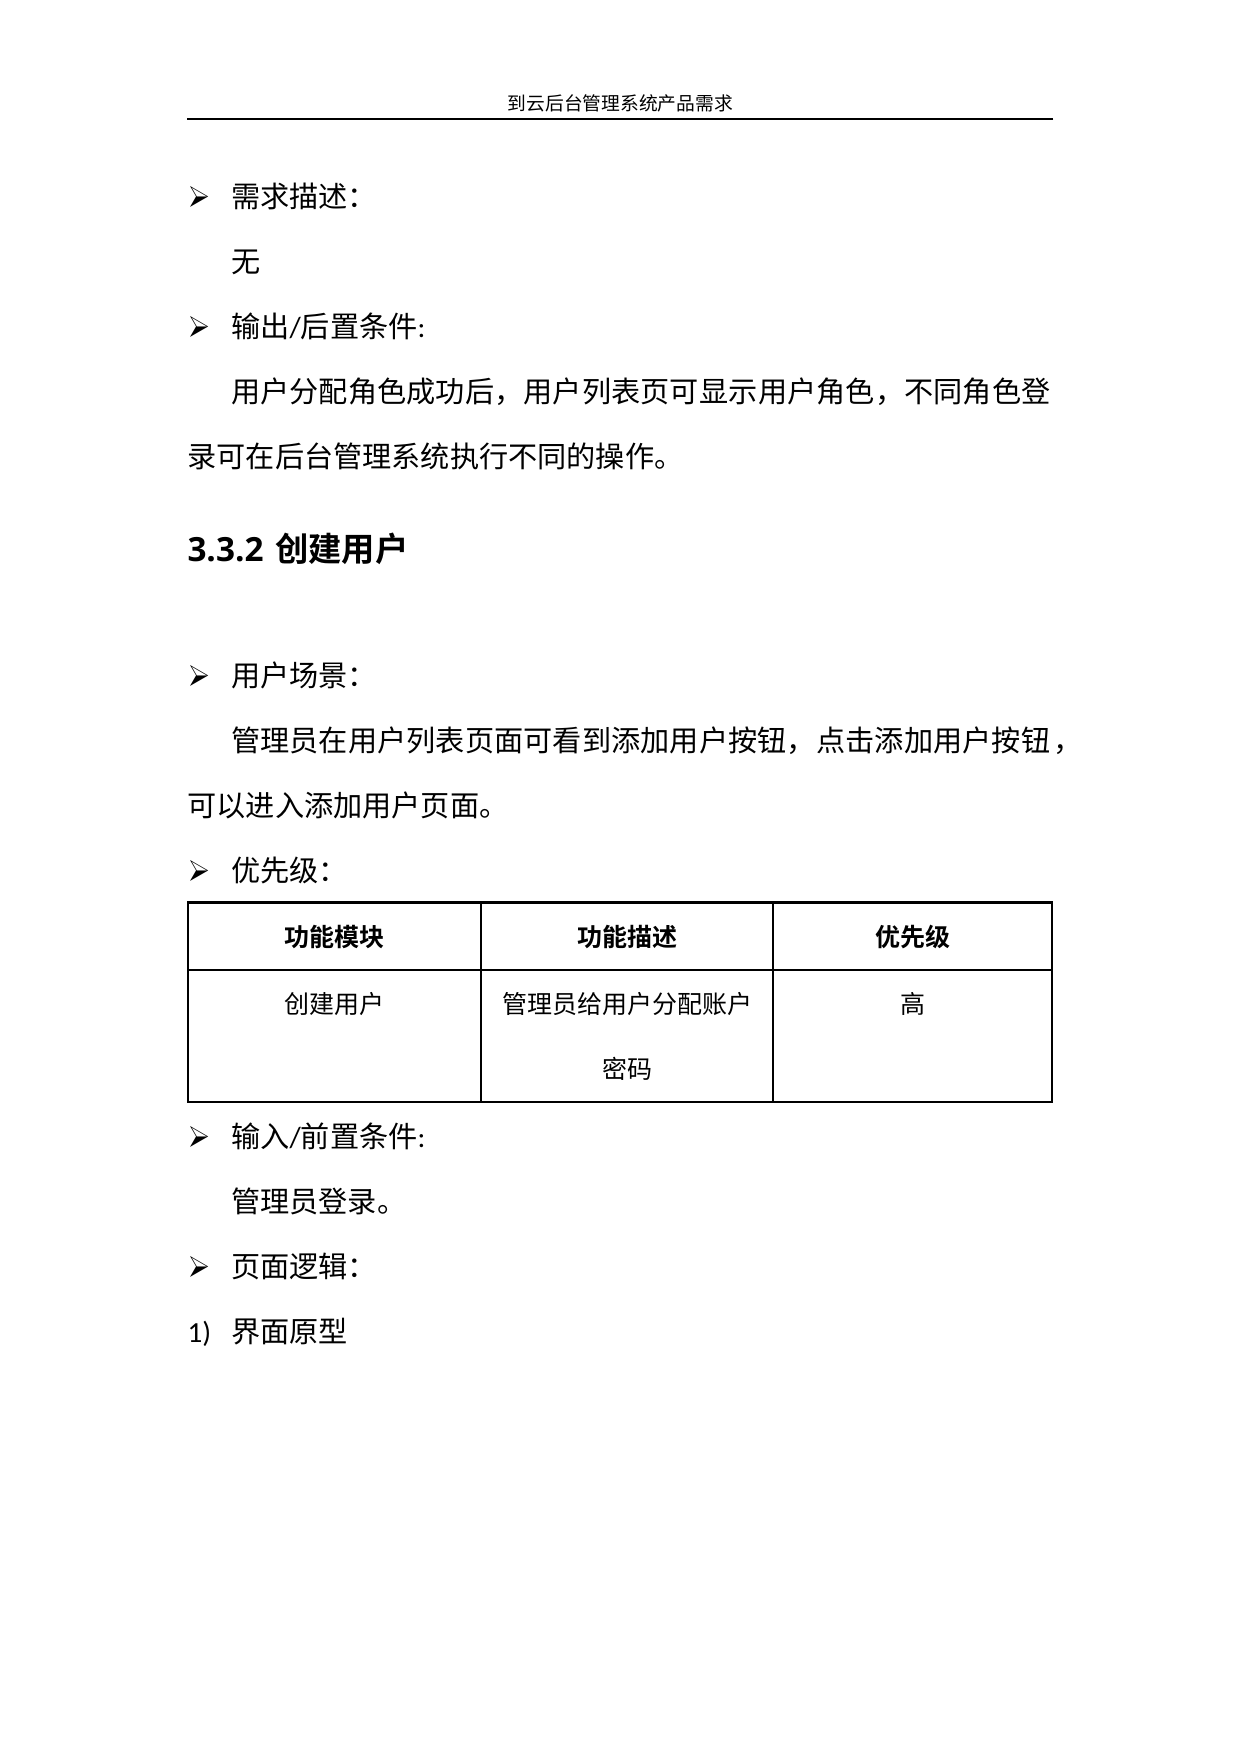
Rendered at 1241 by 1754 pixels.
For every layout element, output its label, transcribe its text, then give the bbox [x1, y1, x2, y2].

table_header 优先级 [774, 904, 1051, 968]
list 界面原型 [187, 1298, 1053, 1363]
list 需求描述： [187, 162, 1053, 227]
list 输出/后置条件: [187, 292, 1053, 357]
text 管理员在用户列表页面可看到添加用户按钮，点击添加用户按钮，可以进入添加用户页面。 [187, 706, 1053, 836]
table_header 功能模块 [189, 904, 480, 968]
text 用户分配角色成功后，用户列表页可显示用户角色，不同角色登录可在后台管理系统执行不同的操作。 [187, 357, 1053, 487]
subtitle 创建用户 [187, 514, 1053, 579]
list 输入/前置条件: [187, 1103, 1053, 1168]
list 页面逻辑： [187, 1233, 1053, 1298]
table_cell 创建用户 [189, 971, 480, 1101]
text 无 [187, 227, 1053, 292]
table_cell 高 [774, 971, 1051, 1101]
list 优先级： [187, 836, 1053, 901]
text 管理员登录。 [187, 1168, 1053, 1233]
table_cell 管理员给用户分配账户密码 [482, 971, 772, 1101]
table_header 功能描述 [482, 904, 772, 968]
list 用户场景： [187, 641, 1053, 706]
